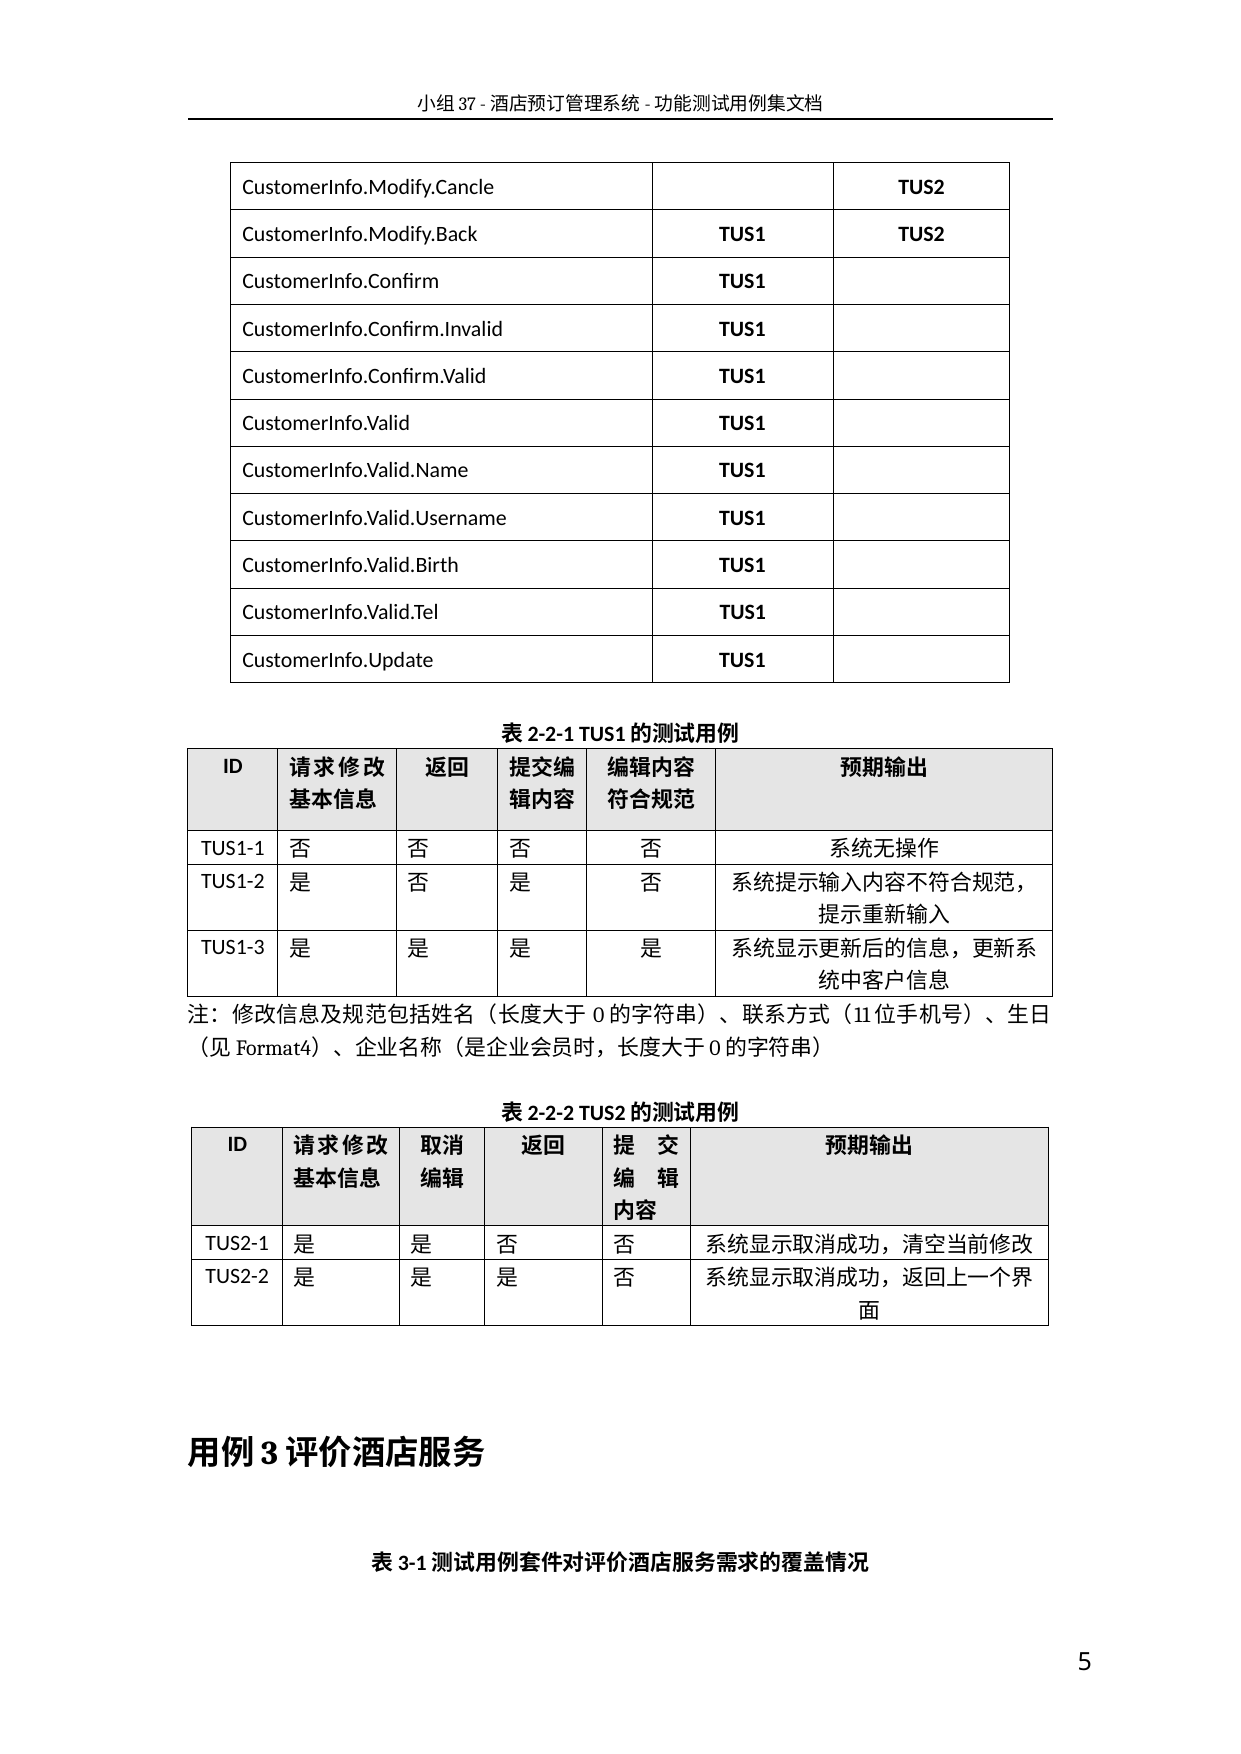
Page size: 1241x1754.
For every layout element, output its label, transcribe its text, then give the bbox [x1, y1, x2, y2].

table_cell 系统无操作 [716, 831, 1052, 863]
text 表3-1 测试用例套件对评价酒店服务需求的覆盖情况 [187, 1545, 1053, 1577]
table_cell 否 [397, 831, 497, 863]
table_cell 系统显示更新后的信息，更新系统中客户信息 [716, 931, 1052, 996]
table_cell 是 [498, 931, 586, 996]
table_cell 否 [587, 831, 715, 863]
table_header 返回 [397, 749, 497, 830]
table_cell 是 [283, 1226, 399, 1259]
table_cell CustomerInfo.Valid.Username [231, 494, 652, 540]
table_header 返回 [485, 1128, 602, 1225]
table_cell TUS2-1 [192, 1226, 282, 1259]
table_cell CustomerInfo.Valid.Name [231, 447, 652, 493]
table_header ID [188, 749, 277, 830]
text 注：修改信息及规范包括姓名（长度大于0的字符串）、联系方式（11位手机号）、生日（见Format4）、企业名称（是企业会员时，长度大于0的字符串） [187, 997, 1053, 1062]
table_cell 是 [400, 1226, 484, 1259]
table_cell CustomerInfo.Update [231, 636, 652, 682]
table_cell TUS1 [653, 352, 833, 398]
table_cell [834, 447, 1009, 493]
table_cell CustomerInfo.Confirm.Valid [231, 352, 652, 398]
table_cell [834, 636, 1009, 682]
table_cell TUS1-1 [188, 831, 277, 863]
table_header 提交编辑内容 [498, 749, 586, 830]
table_cell [653, 163, 833, 209]
table_header 编辑内容符合规范 [587, 749, 715, 830]
table_cell 系统提示输入内容不符合规范，提示重新输入 [716, 865, 1052, 929]
table_header 提交编辑内容 [603, 1128, 690, 1225]
table_cell TUS1-3 [188, 931, 277, 996]
table_cell 否 [397, 865, 497, 929]
table_cell [834, 494, 1009, 540]
table_cell 否 [498, 831, 586, 863]
table_cell [834, 589, 1009, 635]
table_cell 是 [498, 865, 586, 929]
table_cell TUS1 [653, 447, 833, 493]
table_cell TUS2 [834, 163, 1009, 209]
table_cell TUS1-2 [188, 865, 277, 929]
table_header ID [192, 1128, 282, 1225]
table_cell TUS1 [653, 305, 833, 351]
table_cell TUS1 [653, 210, 833, 257]
table_cell [834, 305, 1009, 351]
table_cell 是 [278, 865, 396, 929]
table_cell TUS1 [653, 636, 833, 682]
table_cell TUS2-2 [192, 1260, 282, 1325]
table_cell [834, 258, 1009, 304]
table_cell 否 [587, 865, 715, 929]
table_cell TUS1 [653, 400, 833, 446]
table_cell 否 [485, 1226, 602, 1259]
table_cell CustomerInfo.Modify.Cancle [231, 163, 652, 209]
text 表2-2-2 TUS2的测试用例 [187, 1094, 1053, 1127]
table_cell 是 [587, 931, 715, 996]
table_cell 是 [397, 931, 497, 996]
table_cell TUS1 [653, 494, 833, 540]
table_header 预期输出 [716, 749, 1052, 830]
table_cell CustomerInfo.Confirm [231, 258, 652, 304]
table_cell CustomerInfo.Valid.Tel [231, 589, 652, 635]
table_cell TUS1 [653, 258, 833, 304]
table_cell CustomerInfo.Valid [231, 400, 652, 446]
table_header 请求修改基本信息 [278, 749, 396, 830]
table_cell 是 [278, 931, 396, 996]
table_cell [834, 541, 1009, 588]
table_cell 否 [278, 831, 396, 863]
table_cell 系统显示取消成功，清空当前修改 [691, 1226, 1048, 1259]
table_cell CustomerInfo.Modify.Back [231, 210, 652, 257]
table_cell 否 [603, 1260, 690, 1325]
table_cell CustomerInfo.Confirm.Invalid [231, 305, 652, 351]
table_cell 是 [283, 1260, 399, 1325]
table_cell 系统显示取消成功，返回上一个界面 [691, 1260, 1048, 1325]
table_cell 是 [400, 1260, 484, 1325]
table_cell CustomerInfo.Valid.Birth [231, 541, 652, 588]
table_header 预期输出 [691, 1128, 1048, 1225]
table_cell TUS2 [834, 210, 1009, 257]
table_cell [834, 352, 1009, 398]
table_header 取消编辑 [400, 1128, 484, 1225]
table_cell [834, 400, 1009, 446]
table_header 请求修改基本信息 [283, 1128, 399, 1225]
table_cell 否 [603, 1226, 690, 1259]
table_cell 是 [485, 1260, 602, 1325]
table_cell TUS1 [653, 589, 833, 635]
text 表2-2-1 TUS1的测试用例 [187, 716, 1053, 748]
text 用例3 评价酒店服务 [187, 1418, 1053, 1483]
table_cell TUS1 [653, 541, 833, 588]
